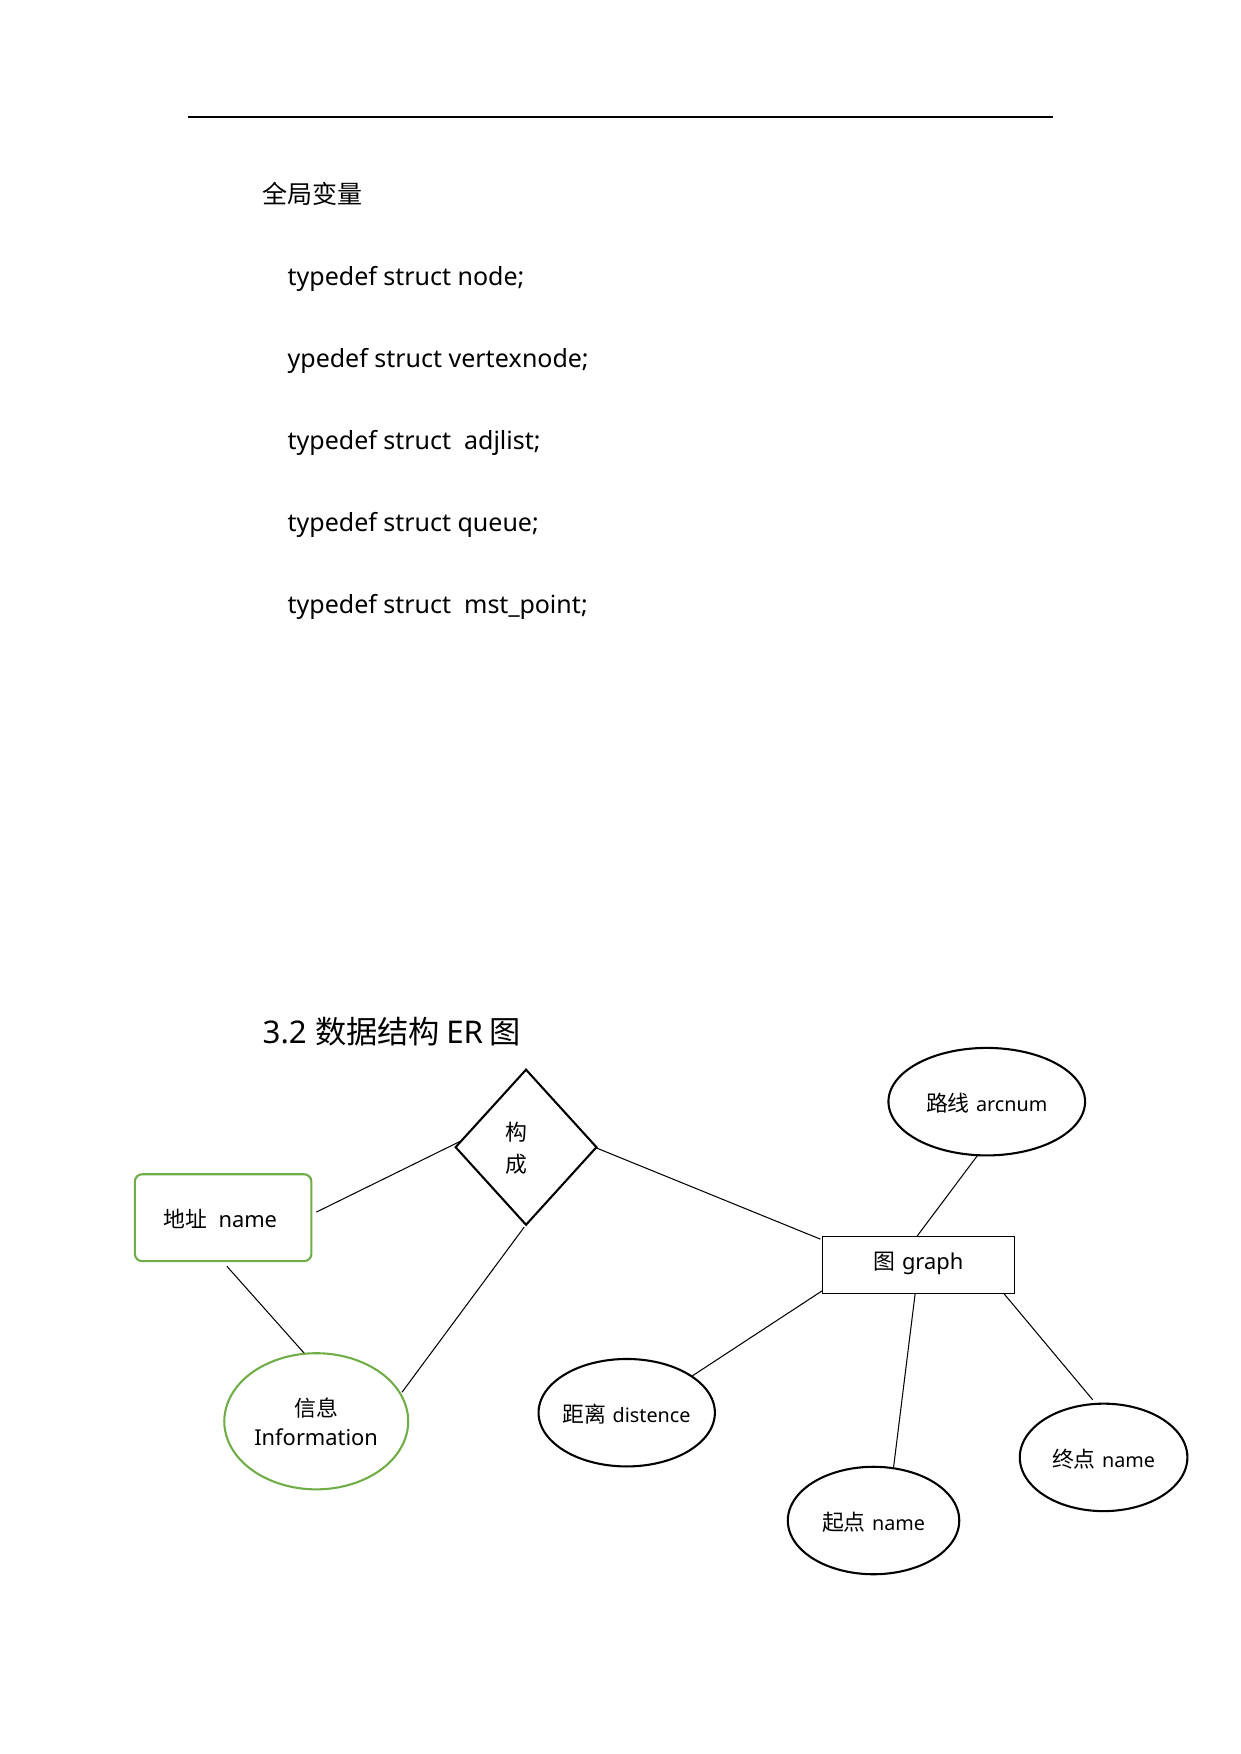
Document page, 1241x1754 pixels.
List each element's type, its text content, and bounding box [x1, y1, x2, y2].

text typedef struct adjlist; [187, 407, 1053, 472]
text 3.2 数据结构ER图 [187, 998, 1053, 1063]
text 全局变量 [187, 160, 1053, 225]
text typedef struct node; [187, 243, 1053, 308]
text typedef struct queue; [187, 489, 1053, 554]
text typedef struct mst_point; [187, 571, 1053, 636]
text ypedef struct vertexnode; [187, 325, 1053, 390]
